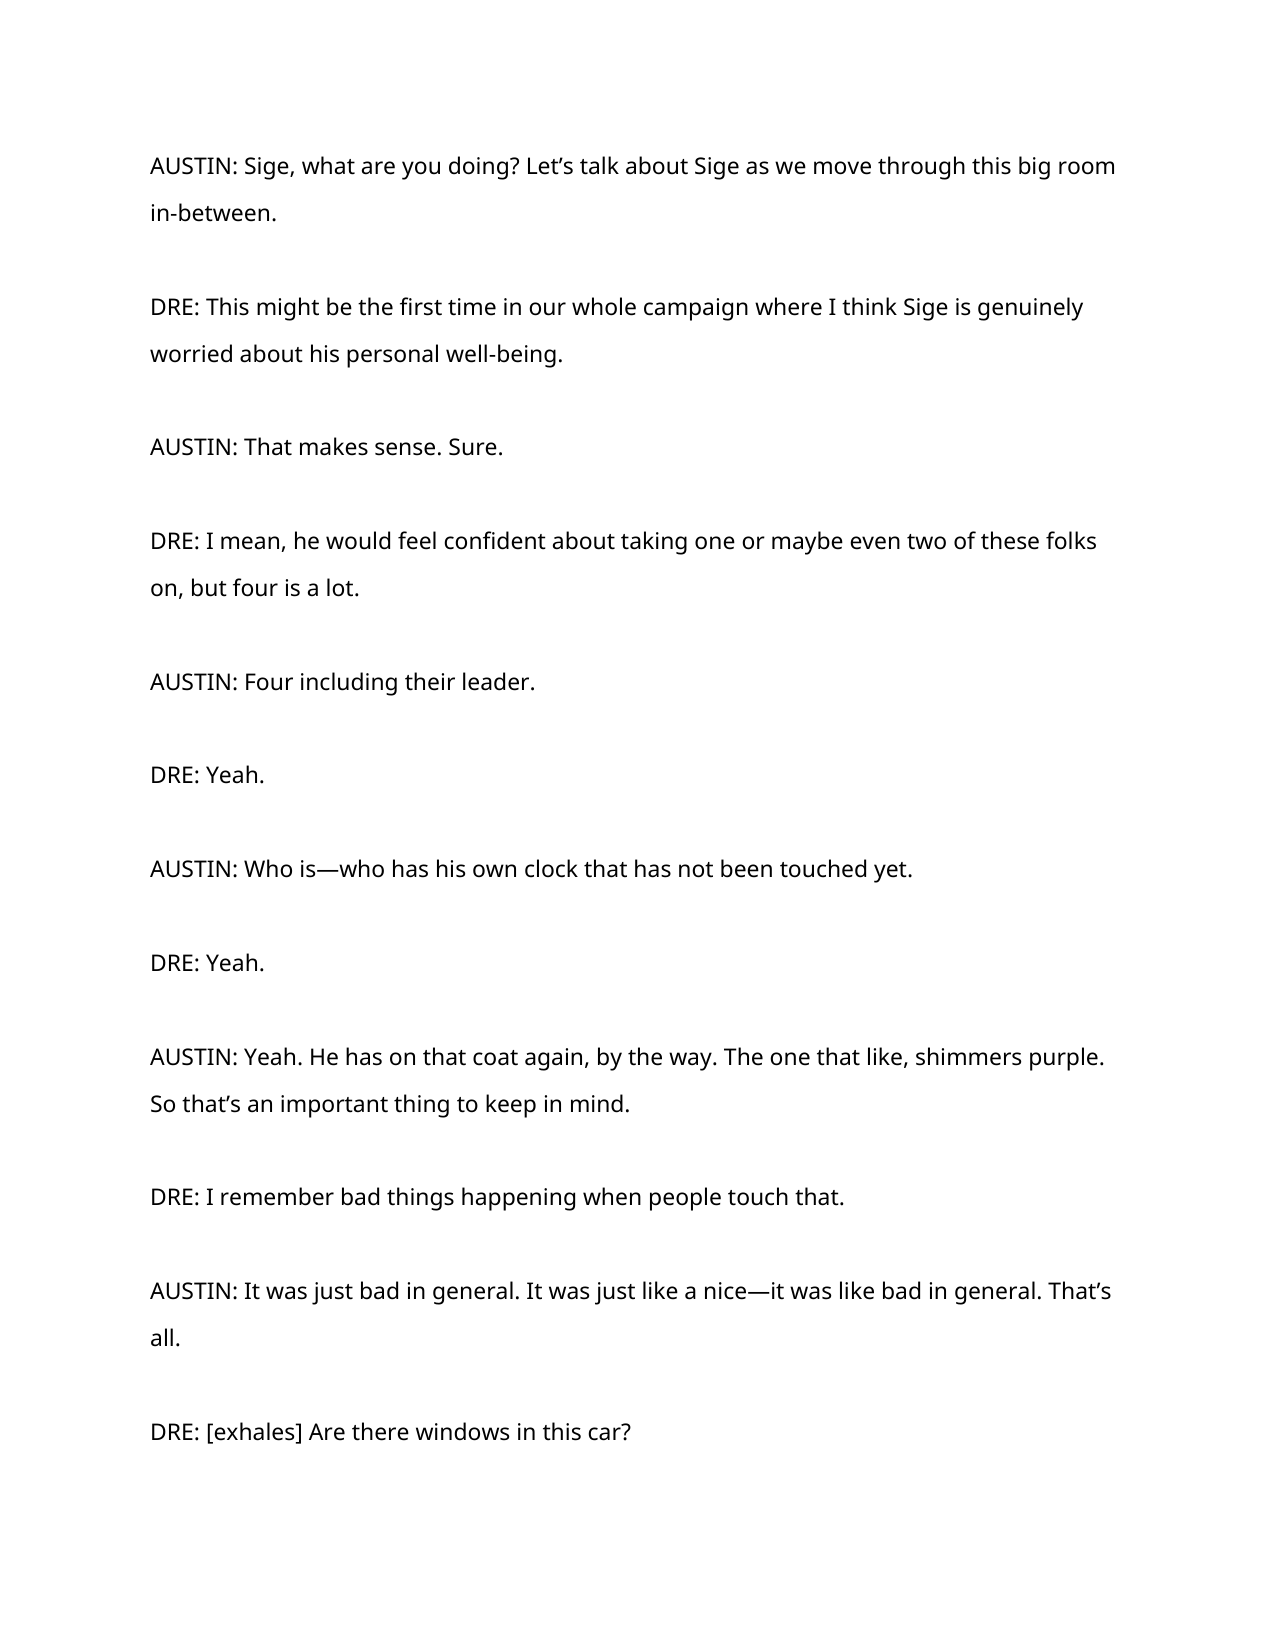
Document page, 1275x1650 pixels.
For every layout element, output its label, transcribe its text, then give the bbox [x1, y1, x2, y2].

text AUSTIN: Yeah. He has on that coat again, by the way. The one that like, shimmers purple. So that’s an important thing to keep in mind. [150, 1041, 1125, 1119]
text AUSTIN: Who is—who has his own clock that has not been touched yet. [150, 853, 1125, 884]
text DRE: I remember bad things happening when people touch that. [150, 1181, 1125, 1212]
text DRE: This might be the first time in our whole campaign where I think Sige is genuinely worried about his personal well-being. [150, 291, 1125, 369]
text AUSTIN: Sige, what are you doing? Let’s talk about Sige as we move through this big room in-between. [150, 150, 1125, 228]
text DRE: [exhales] Are there windows in this car? [150, 1416, 1125, 1447]
text DRE: Yeah. [150, 947, 1125, 978]
text DRE: I mean, he would feel confident about taking one or maybe even two of these folks on, but four is a lot. [150, 525, 1125, 603]
text AUSTIN: It was just bad in general. It was just like a nice—it was like bad in general. That’s all. [150, 1275, 1125, 1353]
text DRE: Yeah. [150, 759, 1125, 791]
text AUSTIN: Four including their leader. [150, 666, 1125, 697]
text AUSTIN: That makes sense. Sure. [150, 431, 1125, 462]
